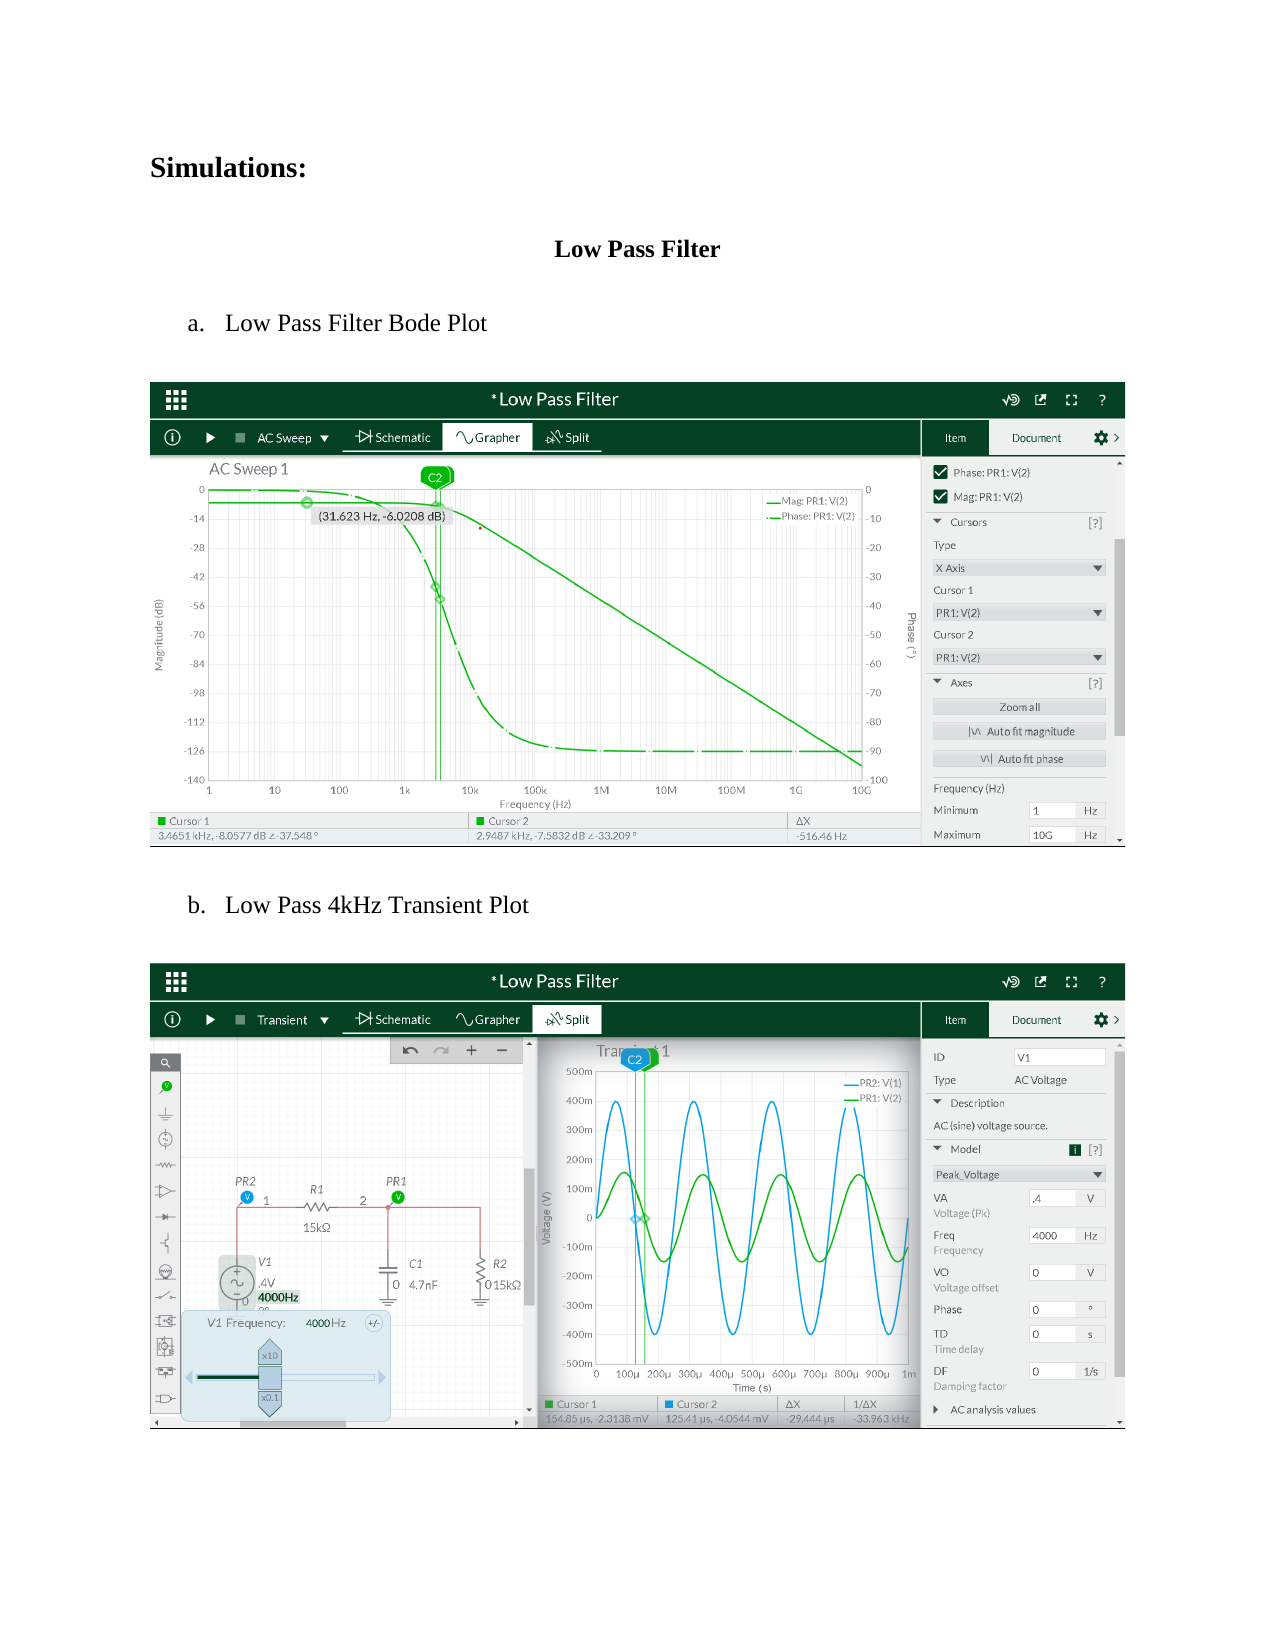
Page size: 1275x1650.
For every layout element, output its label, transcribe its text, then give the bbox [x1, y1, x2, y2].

list Low Pass 4kHz Transient Plot [187, 890, 1125, 918]
text Simulations: [150, 150, 1125, 183]
text Low Pass Filter [150, 234, 1125, 262]
picture [150, 382, 1125, 847]
picture [150, 963, 1125, 1429]
list Low Pass Filter Bode Plot [187, 308, 1125, 337]
